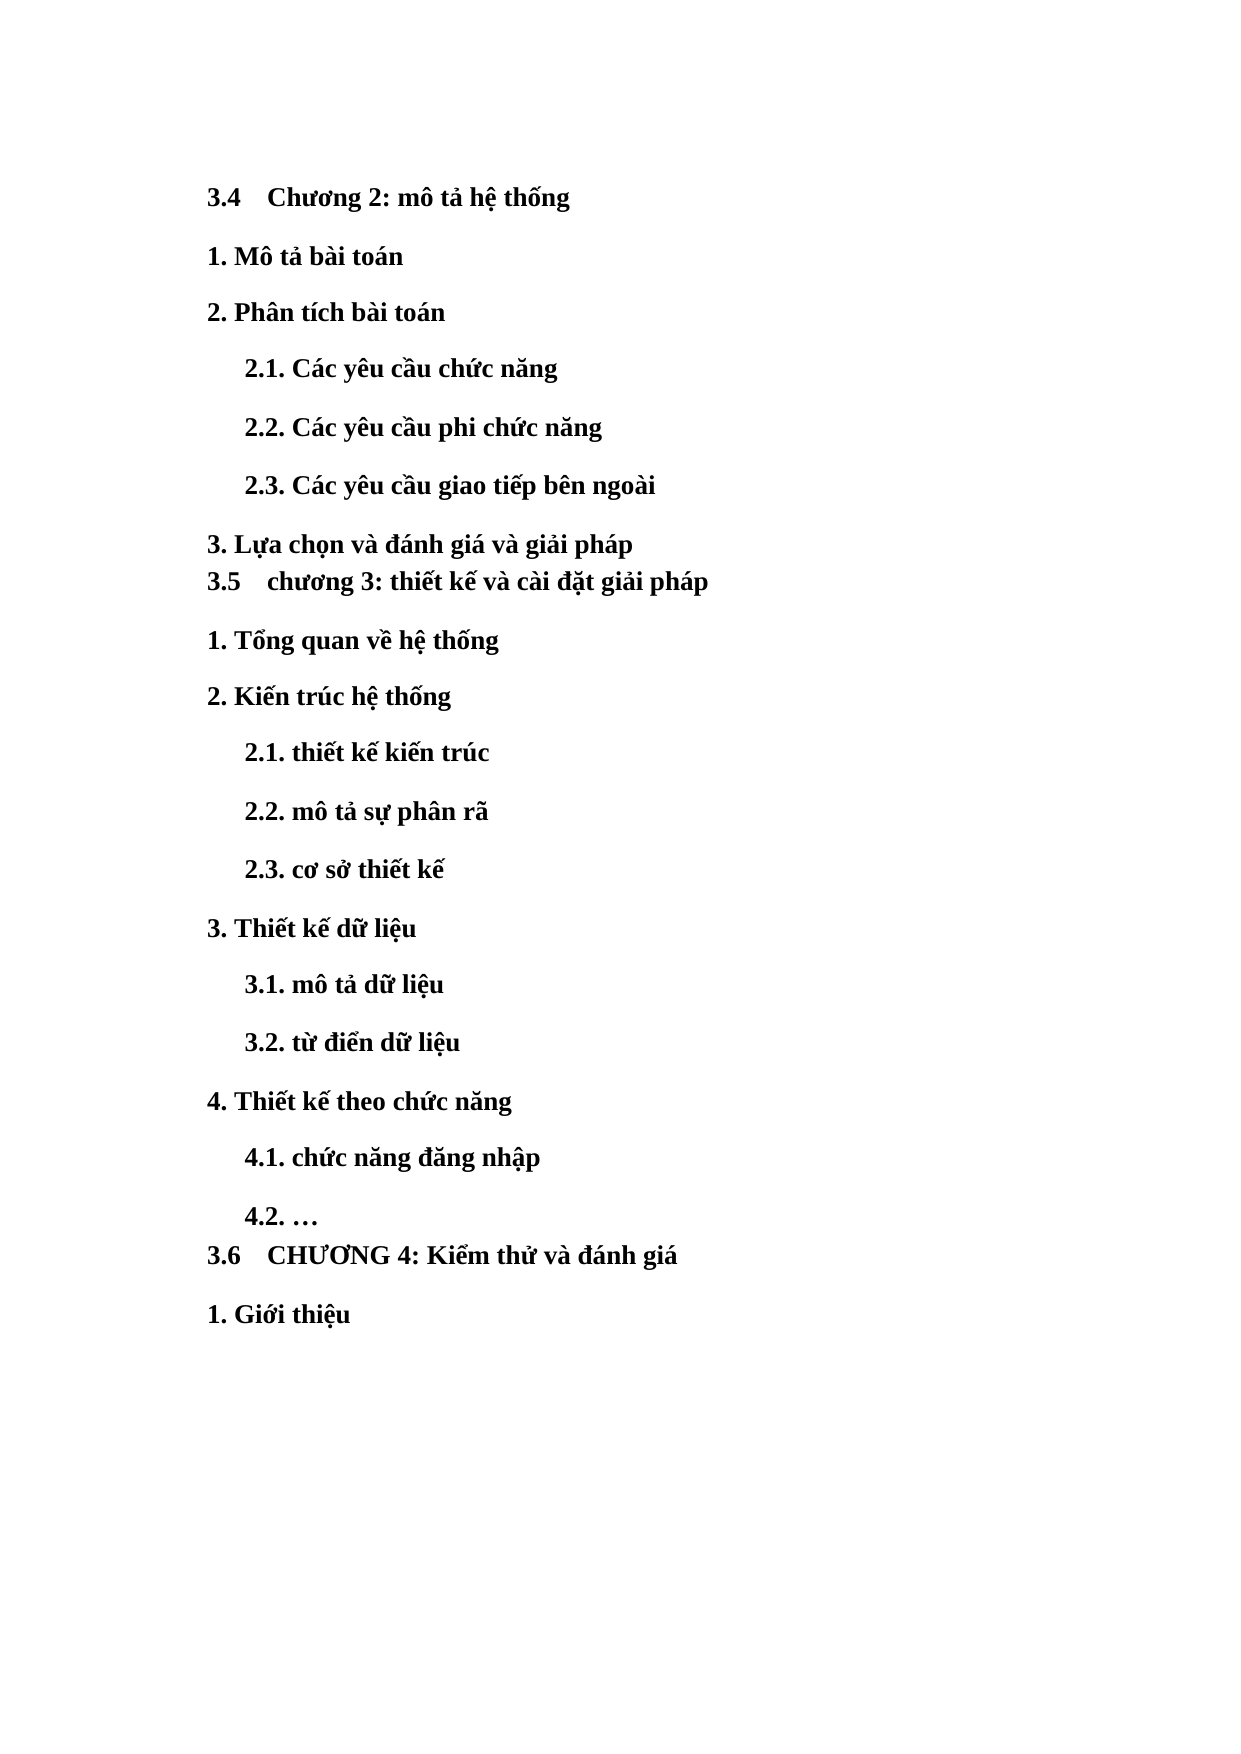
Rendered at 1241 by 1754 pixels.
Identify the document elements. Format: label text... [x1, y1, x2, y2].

subtitle Thiết kế theo chức năng [207, 1085, 1122, 1116]
subtitle Giới thiệu [207, 1298, 1122, 1329]
subtitle Các yêu cầu giao tiếp bên ngoài [244, 469, 1122, 500]
subtitle chương 3: thiết kế và cài đặt giải pháp [207, 565, 1122, 596]
subtitle Phân tích bài toán [207, 296, 1122, 327]
subtitle Các yêu cầu chức năng [244, 352, 1122, 383]
subtitle Lựa chọn và đánh giá và giải pháp [207, 528, 1122, 559]
subtitle Thiết kế dữ liệu [207, 912, 1122, 943]
subtitle cơ sở thiết kế [244, 853, 1122, 884]
subtitle mô tả sự phân rã [244, 794, 1122, 826]
subtitle mô tả dữ liệu [244, 968, 1122, 999]
subtitle … [244, 1199, 1122, 1231]
subtitle từ điển dữ liệu [244, 1026, 1122, 1057]
subtitle Chương 2: mô tả hệ thống [207, 181, 1122, 212]
subtitle CHƯƠNG 4: Kiểm thử và đánh giá [207, 1239, 1122, 1271]
subtitle thiết kế kiến trúc [244, 736, 1122, 767]
subtitle Kiến trúc hệ thống [207, 680, 1122, 711]
subtitle chức năng đăng nhập [244, 1141, 1122, 1172]
subtitle Mô tả bài toán [207, 240, 1122, 271]
subtitle Các yêu cầu phi chức năng [244, 411, 1122, 442]
subtitle Tổng quan về hệ thống [207, 624, 1122, 655]
